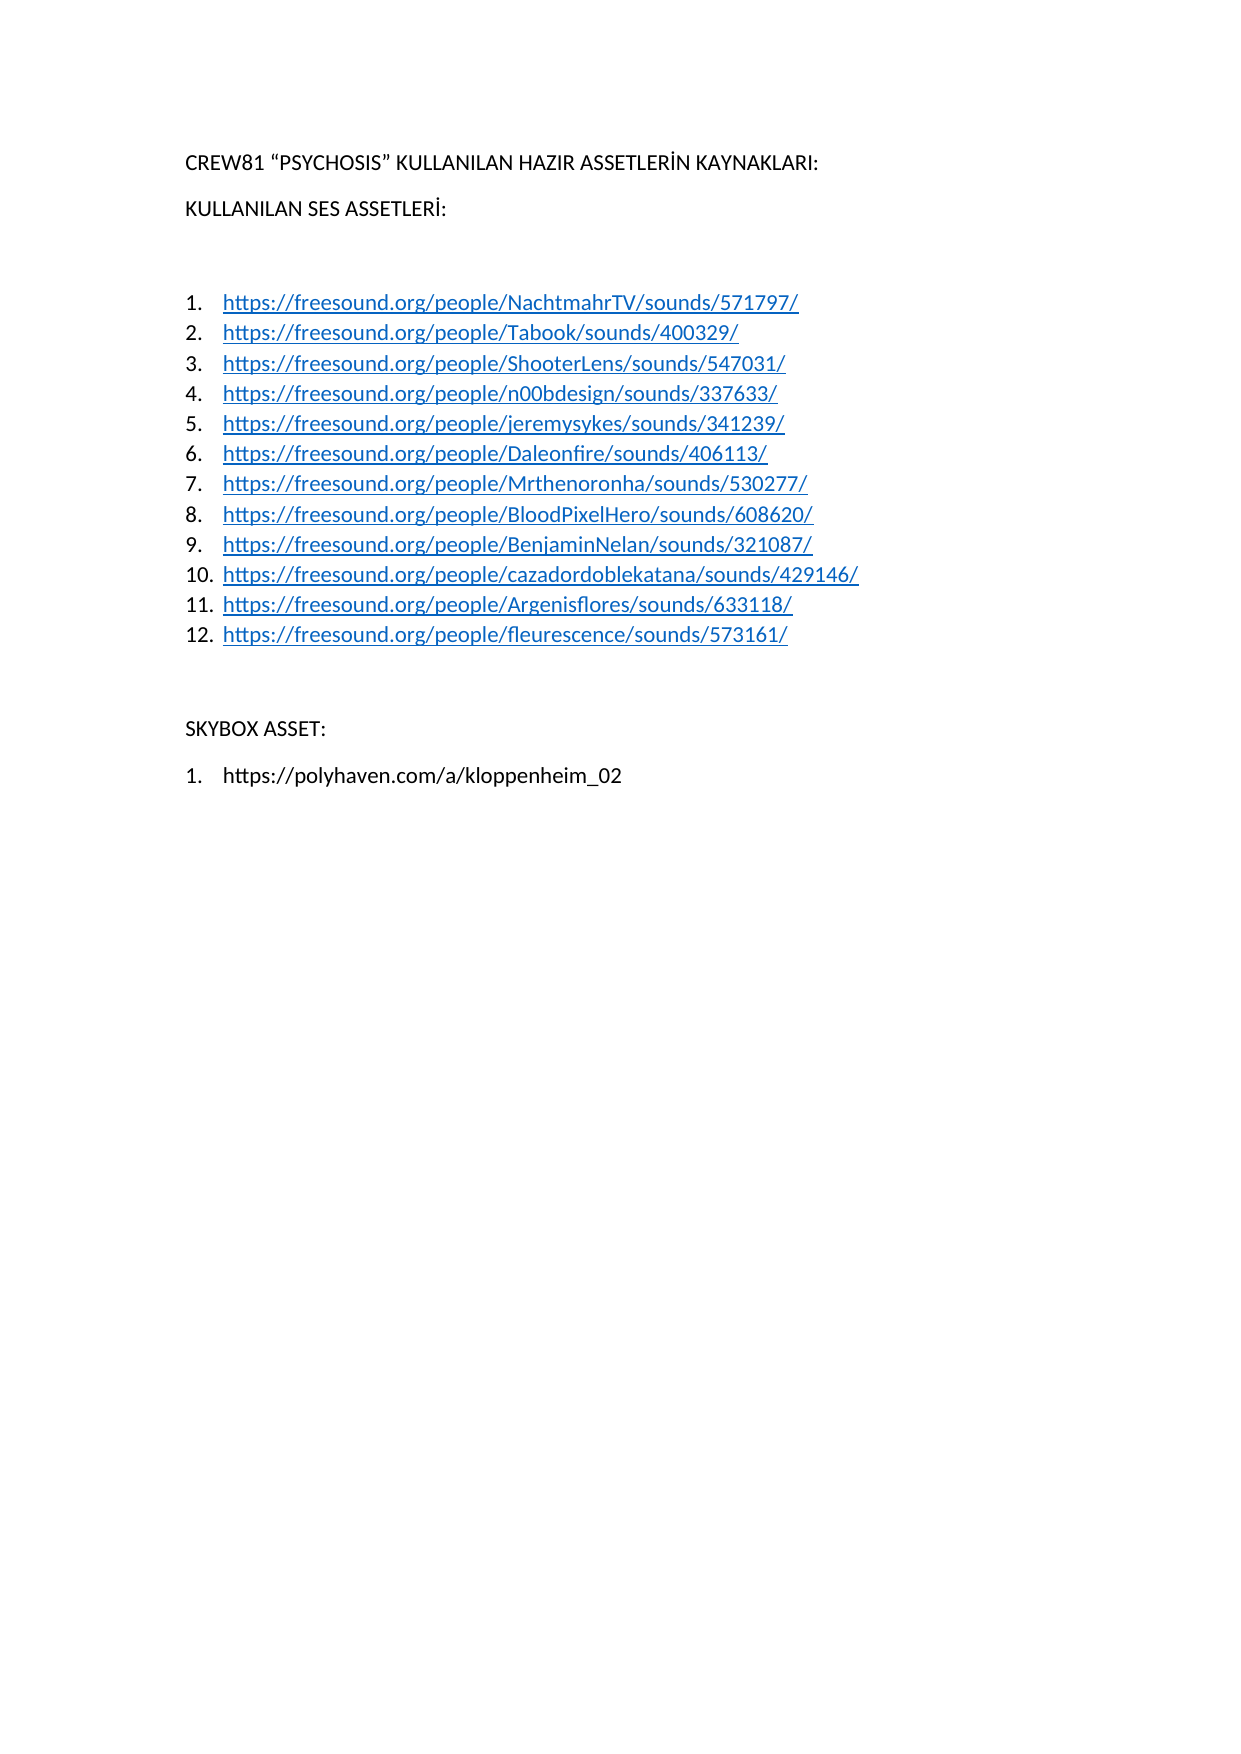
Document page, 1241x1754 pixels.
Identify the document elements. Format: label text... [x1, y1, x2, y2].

list https://freesound.org/people/cazadordoblekatana/sounds/429146/ [185, 560, 1093, 588]
list https://freesound.org/people/Mrthenoronha/sounds/530277/ [185, 469, 1093, 497]
list https://freesound.org/people/BenjaminNelan/sounds/321087/ [185, 530, 1093, 558]
list https://freesound.org/people/Daleonfire/sounds/406113/ [185, 439, 1093, 467]
text SKYBOX ASSET: [185, 714, 1093, 742]
list https://freesound.org/people/BloodPixelHero/sounds/608620/ [185, 500, 1093, 528]
list https://polyhaven.com/a/kloppenheim_02 [185, 761, 1093, 789]
list https://freesound.org/people/jeremysykes/sounds/341239/ [185, 409, 1093, 437]
text CREW81 “PSYCHOSIS” KULLANILAN HAZIR ASSETLERİN KAYNAKLARI: [185, 148, 1093, 176]
text KULLANILAN SES ASSETLERİ: [185, 194, 1093, 222]
list https://freesound.org/people/NachtmahrTV/sounds/571797/ [185, 288, 1093, 316]
list https://freesound.org/people/fleurescence/sounds/573161/ [185, 621, 1093, 648]
list https://freesound.org/people/n00bdesign/sounds/337633/ [185, 379, 1093, 407]
list https://freesound.org/people/ShooterLens/sounds/547031/ [185, 349, 1093, 377]
list https://freesound.org/people/Tabook/sounds/400329/ [185, 318, 1093, 346]
list https://freesound.org/people/Argenisflores/sounds/633118/ [185, 590, 1093, 618]
